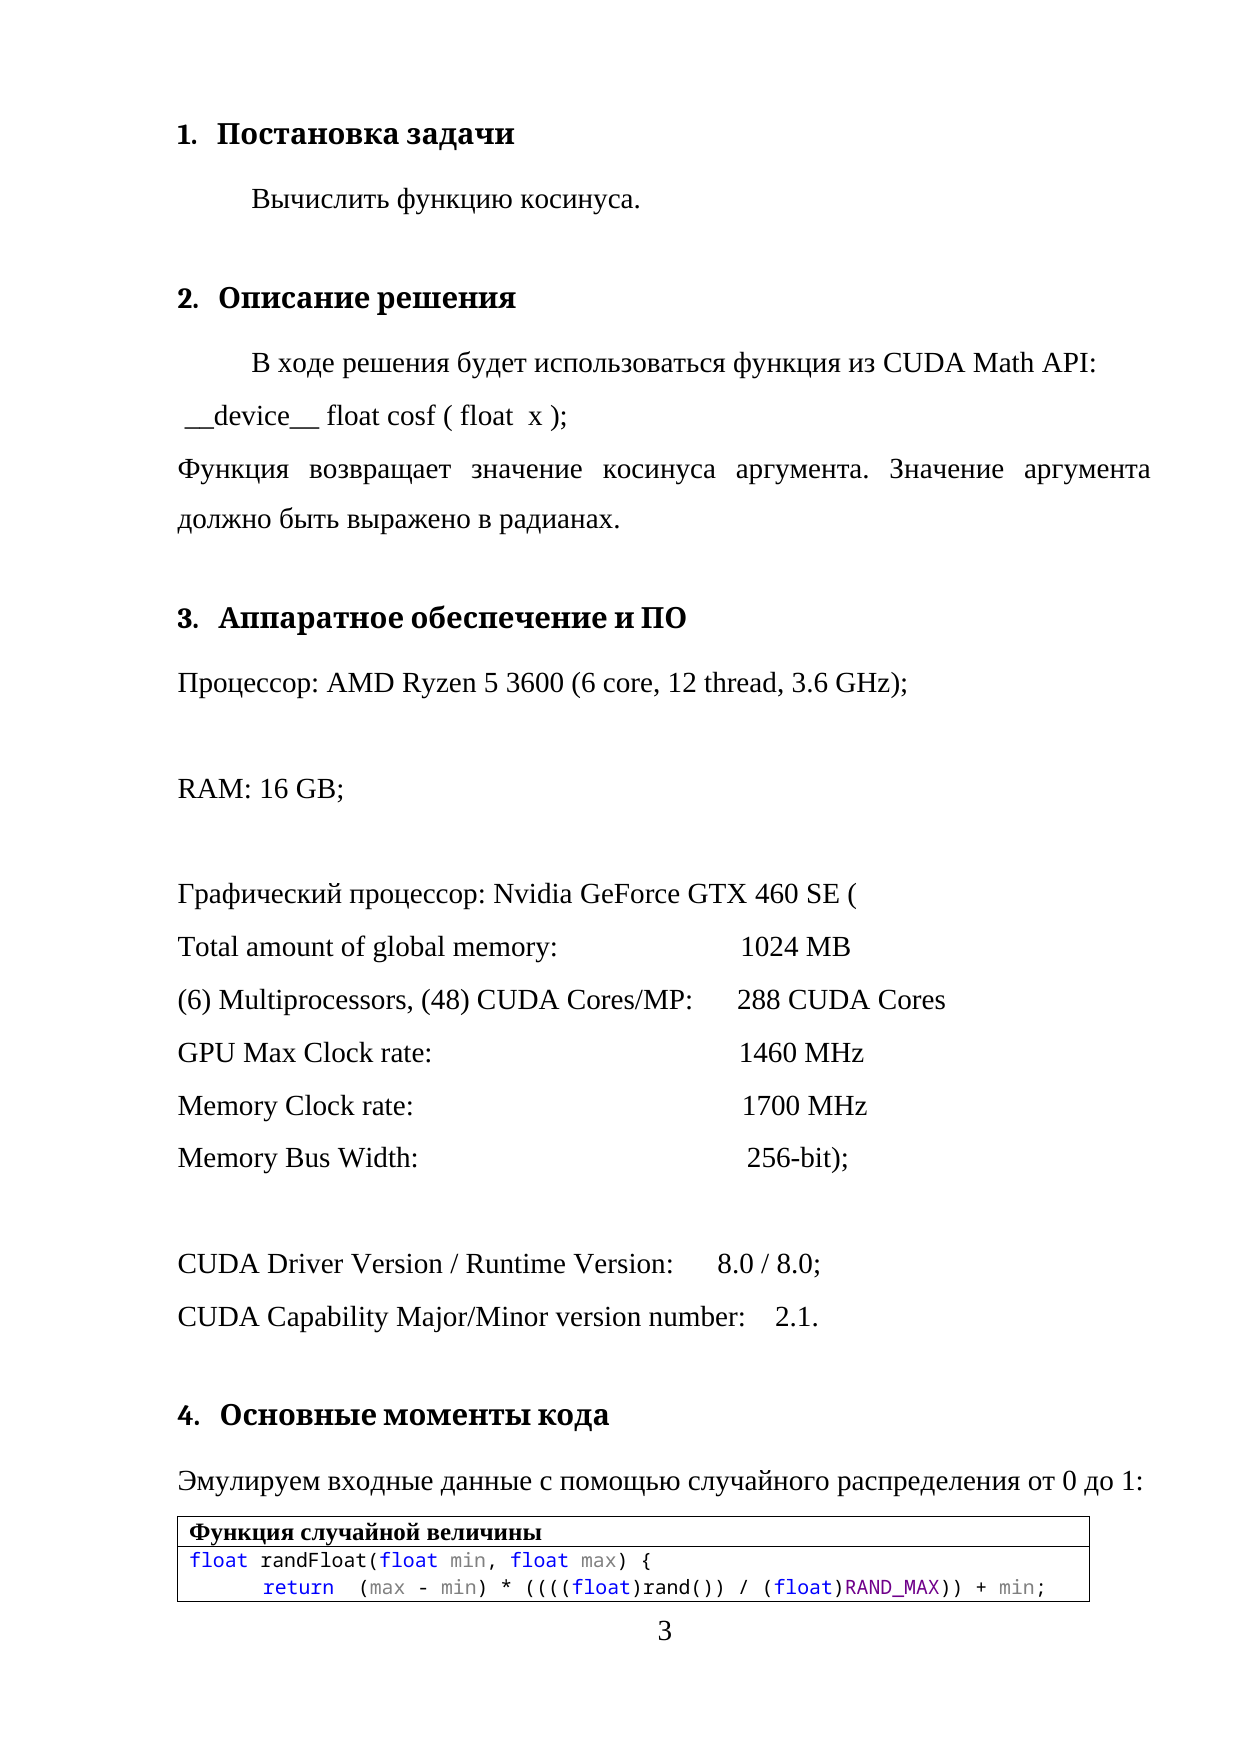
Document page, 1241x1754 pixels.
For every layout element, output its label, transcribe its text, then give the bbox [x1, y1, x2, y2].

text Memory Bus Width: 256-bit); [177, 1141, 1152, 1174]
text RAM: 16 GB; [177, 771, 1152, 804]
subtitle 4. Основные моменты кода [177, 1399, 1152, 1433]
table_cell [178, 1547, 1089, 1601]
text Графический процессор: Nvidia GeForce GTX 460 SE ( [177, 877, 1152, 910]
text Процессор: AMD Ryzen 5 3600 (6 core, 12 thread, 3.6 GHz); [177, 665, 1152, 699]
table_header Функция случайной величины [178, 1517, 1089, 1546]
subtitle 1. Постановка задачи [177, 118, 1152, 152]
text __device__​ float cosf ( float x ); [177, 398, 1152, 432]
text Total amount of global memory: 1024 MB [177, 929, 1152, 963]
text Вычислить функцию косинуса. [177, 182, 1152, 215]
text CUDA Driver Version / Runtime Version: 8.0 / 8.0; [177, 1246, 1152, 1280]
text (6) Multiprocessors, (48) CUDA Cores/MP: 288 CUDA Cores [177, 982, 1152, 1016]
text Memory Clock rate: 1700 MHz [177, 1088, 1152, 1121]
subtitle 2. Описание решения [177, 282, 1152, 316]
text GPU Max Clock rate: 1460 MHz [177, 1035, 1152, 1068]
text Функция возвращает значение косинуса аргумента. Значение аргумента должно быть выражено в радианах. [177, 451, 1152, 535]
subtitle 3. Аппаратное обеспечение и ПО [177, 602, 1152, 635]
text CUDA Capability Major/Minor version number: 2.1. [177, 1299, 1152, 1333]
text Эмулируем входные данные с помощью случайного распределения от 0 до 1: [177, 1463, 1152, 1496]
text В ходе решения будет использоваться функция из CUDA Math API: [177, 346, 1152, 379]
